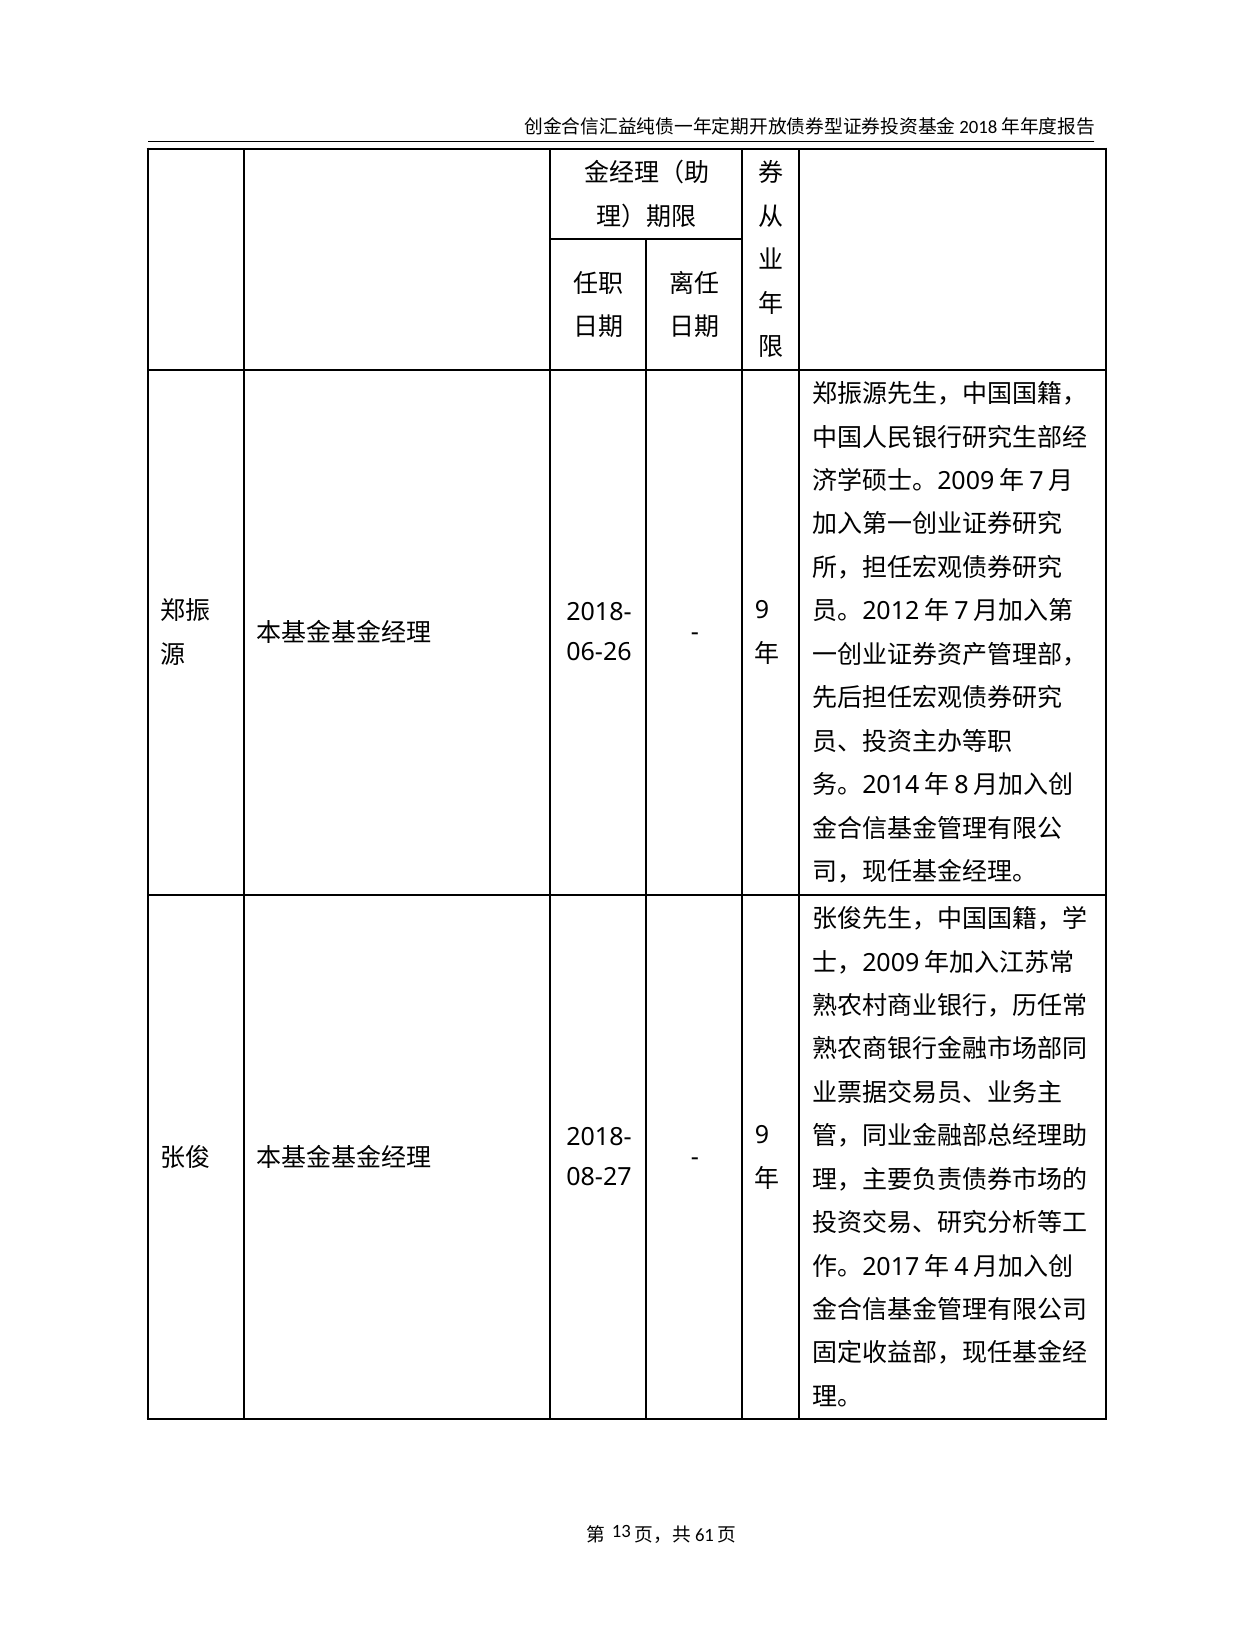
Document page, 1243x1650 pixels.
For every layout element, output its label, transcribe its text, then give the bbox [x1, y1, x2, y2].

table_header 证券从业年限 [743, 150, 798, 368]
table_cell - [647, 896, 741, 1418]
table_cell 本基金基金经理 [245, 896, 549, 1418]
table_cell 9年 [743, 896, 798, 1418]
table_cell 任职日期 [551, 240, 645, 368]
table_cell 离任日期 [647, 240, 741, 368]
table_cell - [647, 371, 741, 893]
table_cell 9年 [743, 371, 798, 893]
table_cell 本基金基金经理 [245, 371, 549, 893]
table_header 姓名 [149, 150, 243, 368]
table_cell 郑振源 [149, 371, 243, 893]
table_header 说明 [800, 150, 1105, 368]
table_cell 2018-08-27 [551, 896, 645, 1418]
table_header 职务 [245, 150, 549, 368]
table_cell 张俊 [149, 896, 243, 1418]
table_cell 张俊先生，中国国籍，学士，2009年加入江苏常熟农村商业银行，历任常熟农商银行金融市场部同业票据交易员、业务主管，同业金融部总经理助理，主要负责债券市场的投资交易、研究分析等工作。2017年4月加入创金合信基金管理有限公司固定收益部，现任基金经理。 [800, 896, 1105, 1418]
table_cell 2018-06-26 [551, 371, 645, 893]
table_header 任本基金的基金经理（助理）期限 [551, 150, 741, 238]
table_cell 郑振源先生，中国国籍，中国人民银行研究生部经济学硕士。2009年7月加入第一创业证券研究所，担任宏观债券研究员。2012年7月加入第一创业证券资产管理部，先后担任宏观债券研究员、投资主办等职务。2014年8月加入创金合信基金管理有限公司，现任基金经理。 [800, 371, 1105, 893]
